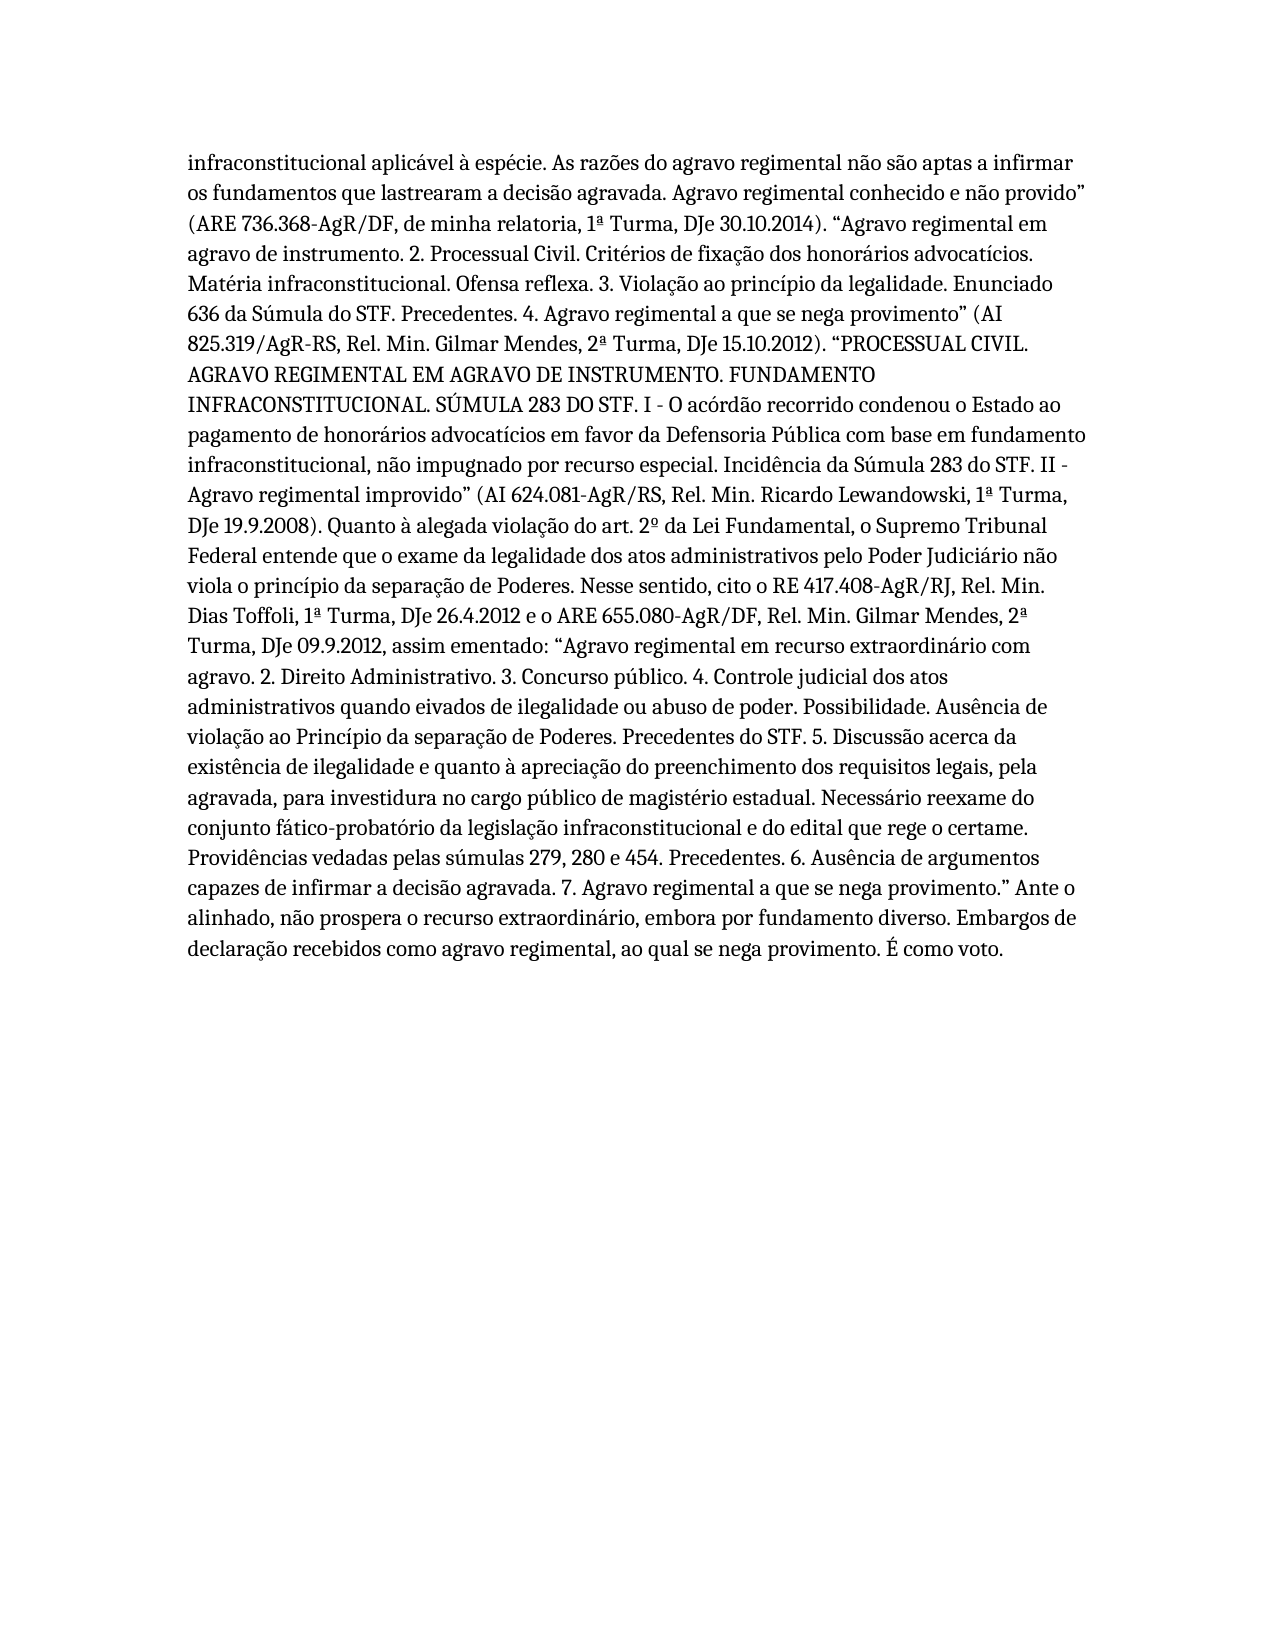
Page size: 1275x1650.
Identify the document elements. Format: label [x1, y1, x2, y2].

text [187, 150, 1087, 962]
